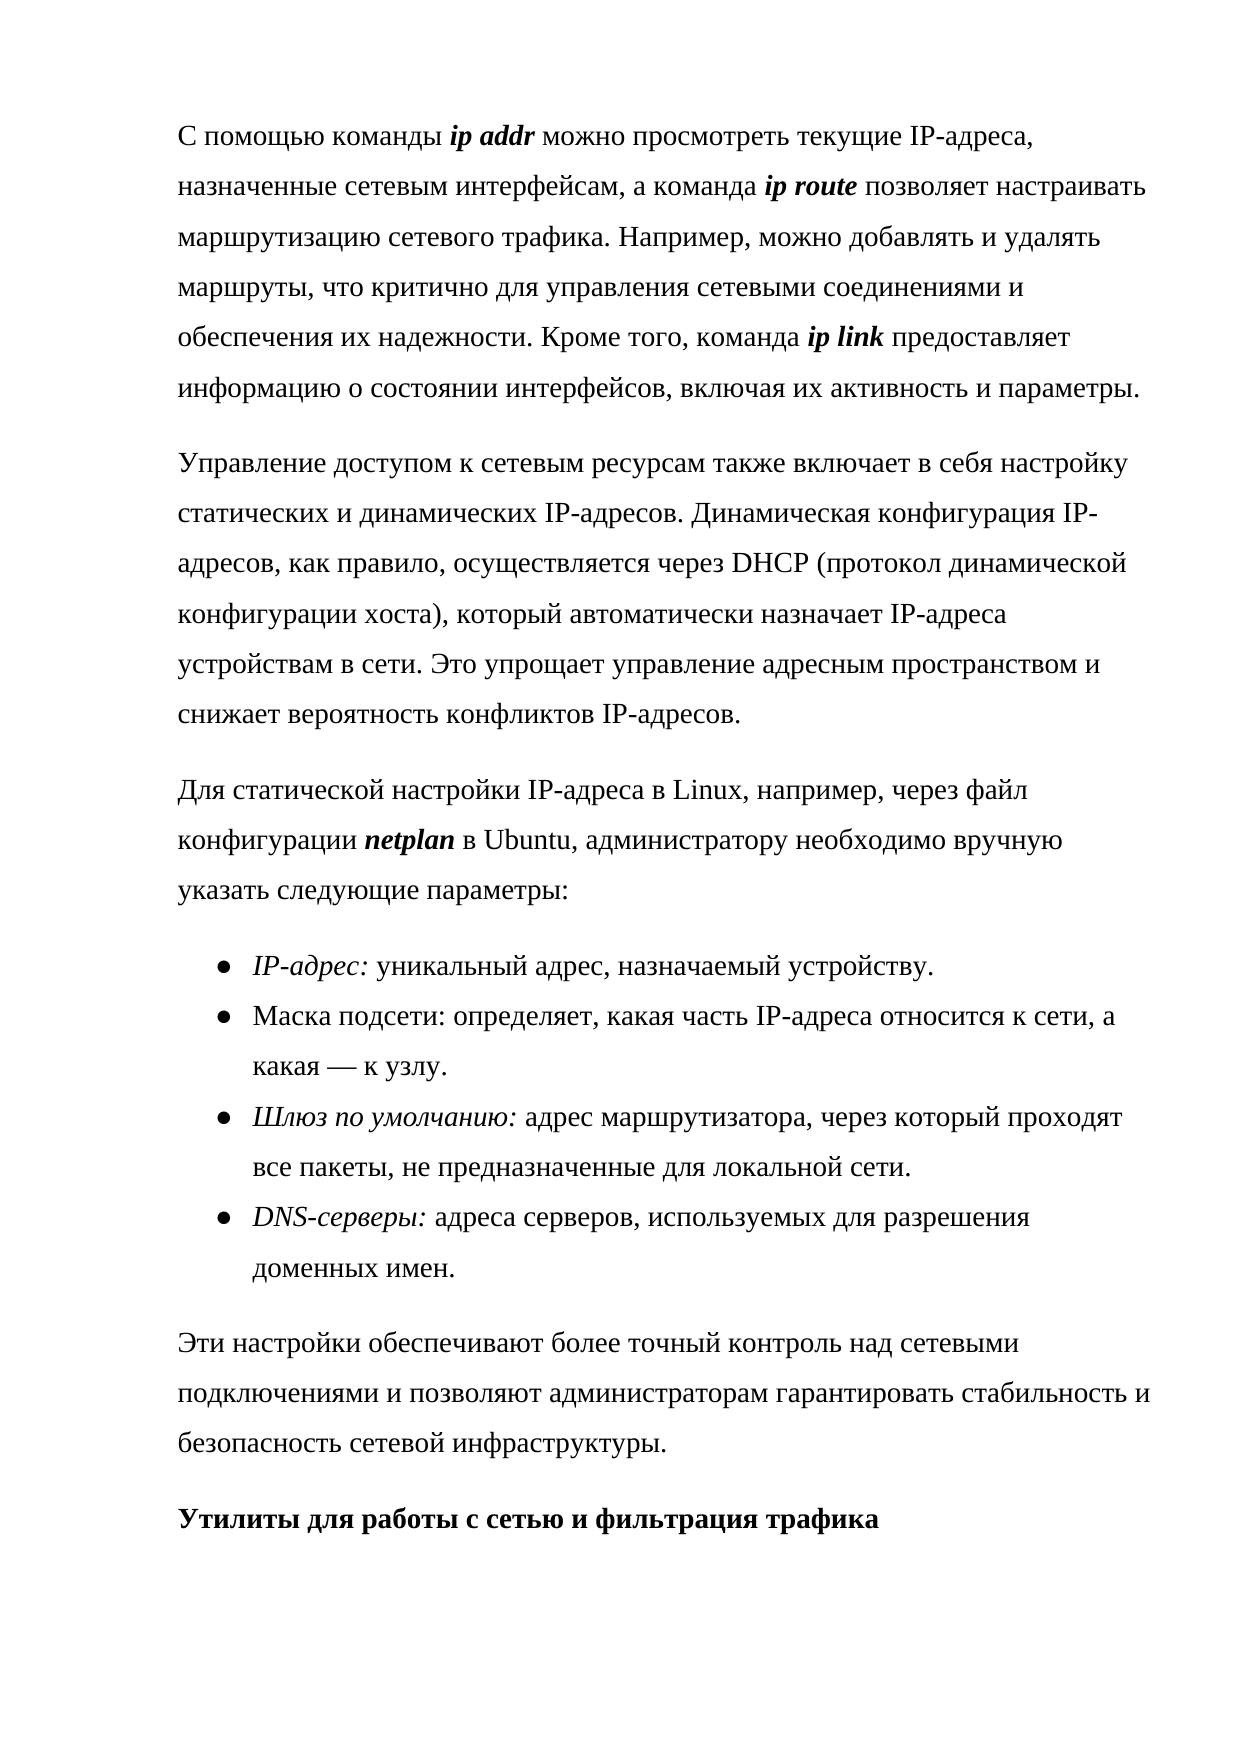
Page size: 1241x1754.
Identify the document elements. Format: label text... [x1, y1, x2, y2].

text Для статической настройки IP-адреса в Linux, например, через файл конфигурации netplan в Ubuntu, администратору необходимо вручную указать следующие параметры: [177, 772, 1152, 906]
list DNS-серверы: адреса серверов, используемых для разрешения доменных имен. [215, 1199, 1152, 1283]
subtitle Утилиты для работы с сетью и фильтрация трафика [177, 1501, 1152, 1534]
text С помощью команды ip addr можно просмотреть текущие IP-адреса, назначенные сетевым интерфейсам, а команда ip route позволяет настраивать маршрутизацию сетевого трафика. Например, можно добавлять и удалять маршруты, что критично для управления сетевыми соединениями и обеспечения их надежности. Кроме того, команда ip link предоставляет информацию о состоянии интерфейсов, включая их активность и параметры. [177, 118, 1152, 403]
list IP-адрес: уникальный адрес, назначаемый устройству. [215, 948, 1152, 981]
list Шлюз по умолчанию: адрес маршрутизатора, через который проходят все пакеты, не предназначенные для локальной сети. [215, 1099, 1152, 1183]
text Управление доступом к сетевым ресурсам также включает в себя настройку статических и динамических IP-адресов. Динамическая конфигурация IP-адресов, как правило, осуществляется через DHCP (протокол динамической конфигурации хоста), который автоматически назначает IP-адреса устройствам в сети. Это упрощает управление адресным пространством и снижает вероятность конфликтов IP-адресов. [177, 445, 1152, 730]
text Эти настройки обеспечивают более точный контроль над сетевыми подключениями и позволяют администраторам гарантировать стабильность и безопасность сетевой инфраструктуры. [177, 1325, 1152, 1459]
list Маска подсети: определяет, какая часть IP-адреса относится к сети, а какая — к узлу. [215, 998, 1152, 1082]
